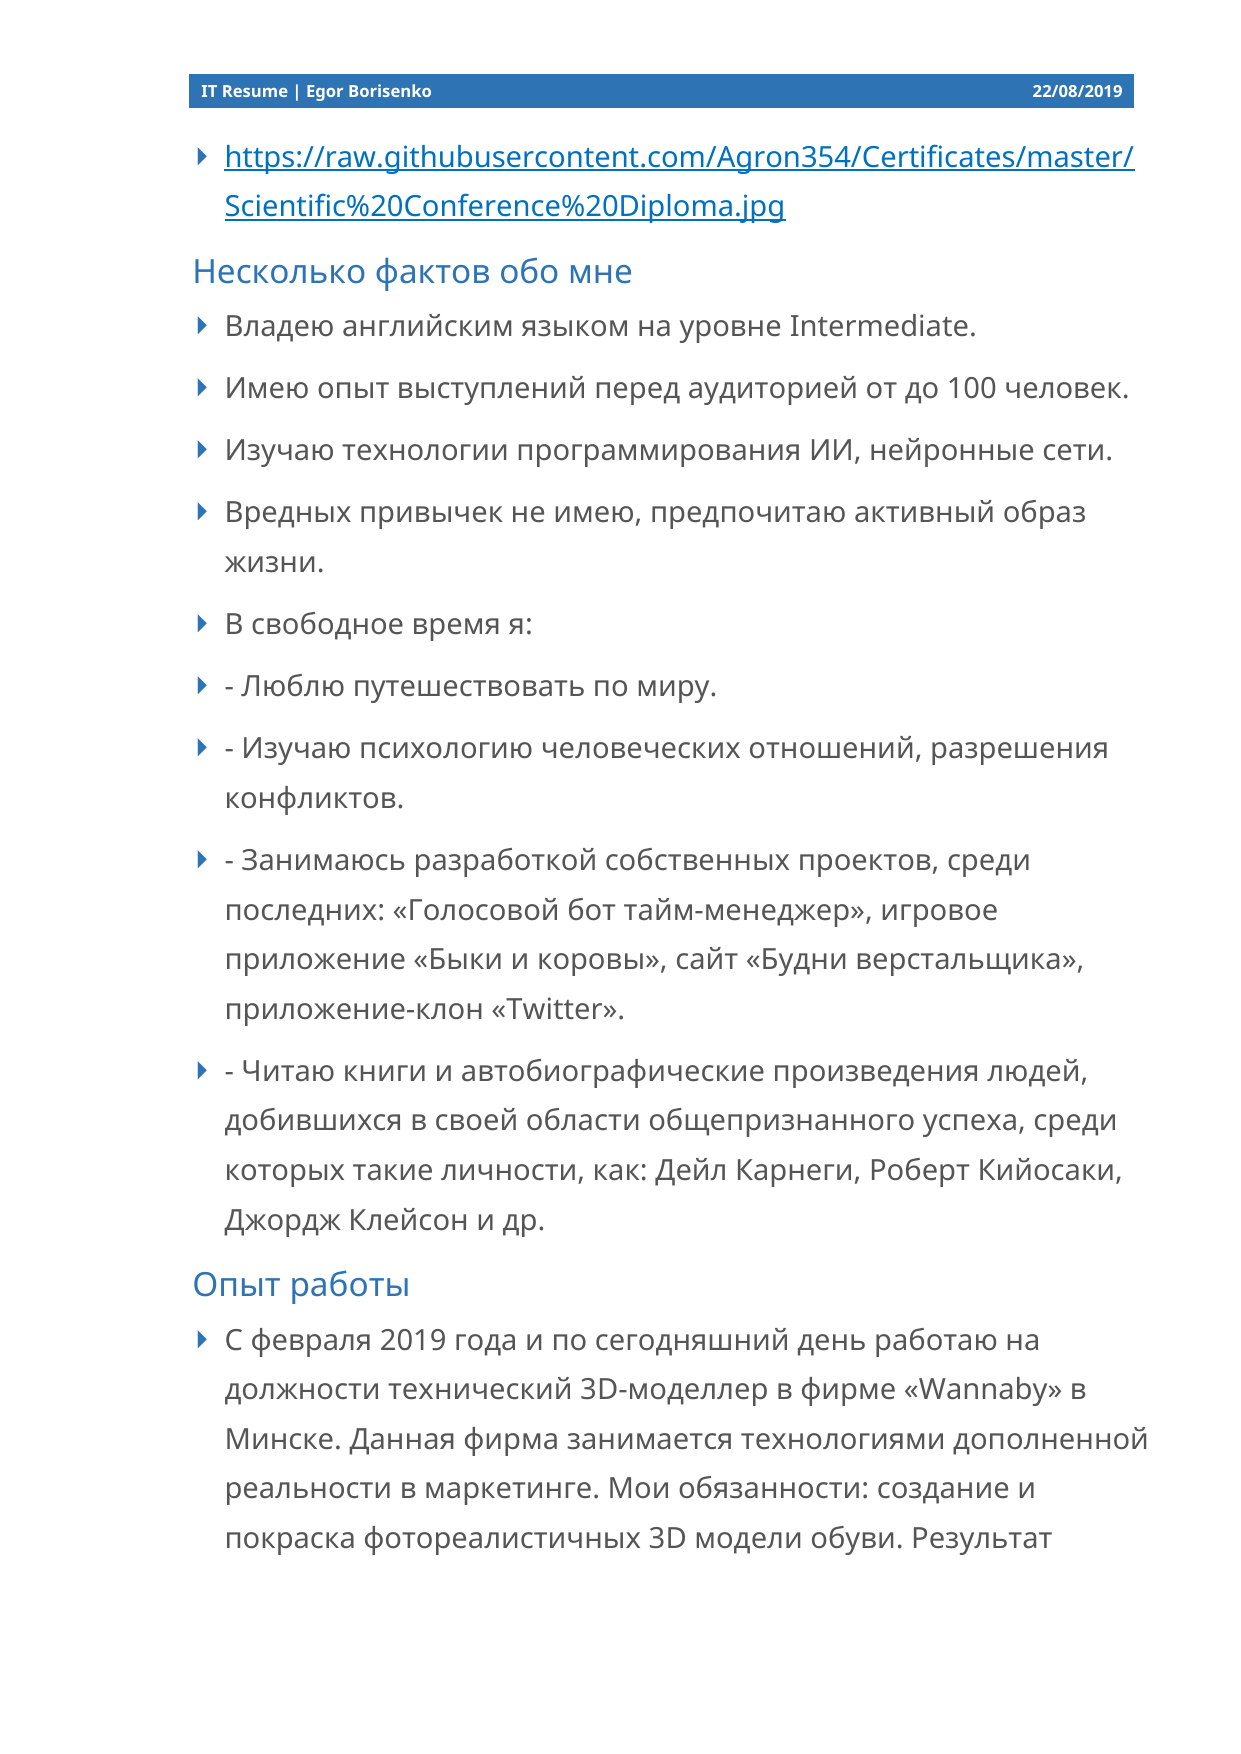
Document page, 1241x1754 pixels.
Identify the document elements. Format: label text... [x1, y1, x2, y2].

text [189, 1319, 1152, 1557]
text Имею опыт выступлений перед аудиторией от до 100 человек. [189, 368, 1152, 407]
text Изучаю технологии программирования ИИ, нейронные сети. [189, 430, 1152, 469]
title Опыт работы [192, 1261, 1152, 1306]
title Несколько фактов обо мне [192, 248, 1152, 293]
text - Читаю книги и автобиографические произведения людей, добившихся в своей области общепризнанного успеха, среди которых такие личности, как: Дейл Карнеги, Роберт Кийосаки, Джордж Клейсон и др. [189, 1050, 1152, 1238]
text - Занимаюсь разработкой собственных проектов, среди последних: «Голосовой бот тайм-менеджер», игровое приложение «Быки и коровы», сайт «Будни верстальщика», приложение-клон «Twitter». [189, 839, 1152, 1028]
text Вредных привычек не имею, предпочитаю активный образ жизни. [189, 492, 1152, 581]
text В свободное время я: [189, 603, 1152, 643]
text Владею английским языком на уровне Intermediate. [189, 306, 1152, 345]
text - Изучаю психологию человеческих отношений, разрешения конфликтов. [189, 728, 1152, 817]
text - Люблю путешествовать по миру. [189, 666, 1152, 705]
text https://raw.githubusercontent.com/Agron354/Certificates/master/Scientific%20Conference%20Diploma.jpg [189, 136, 1152, 225]
